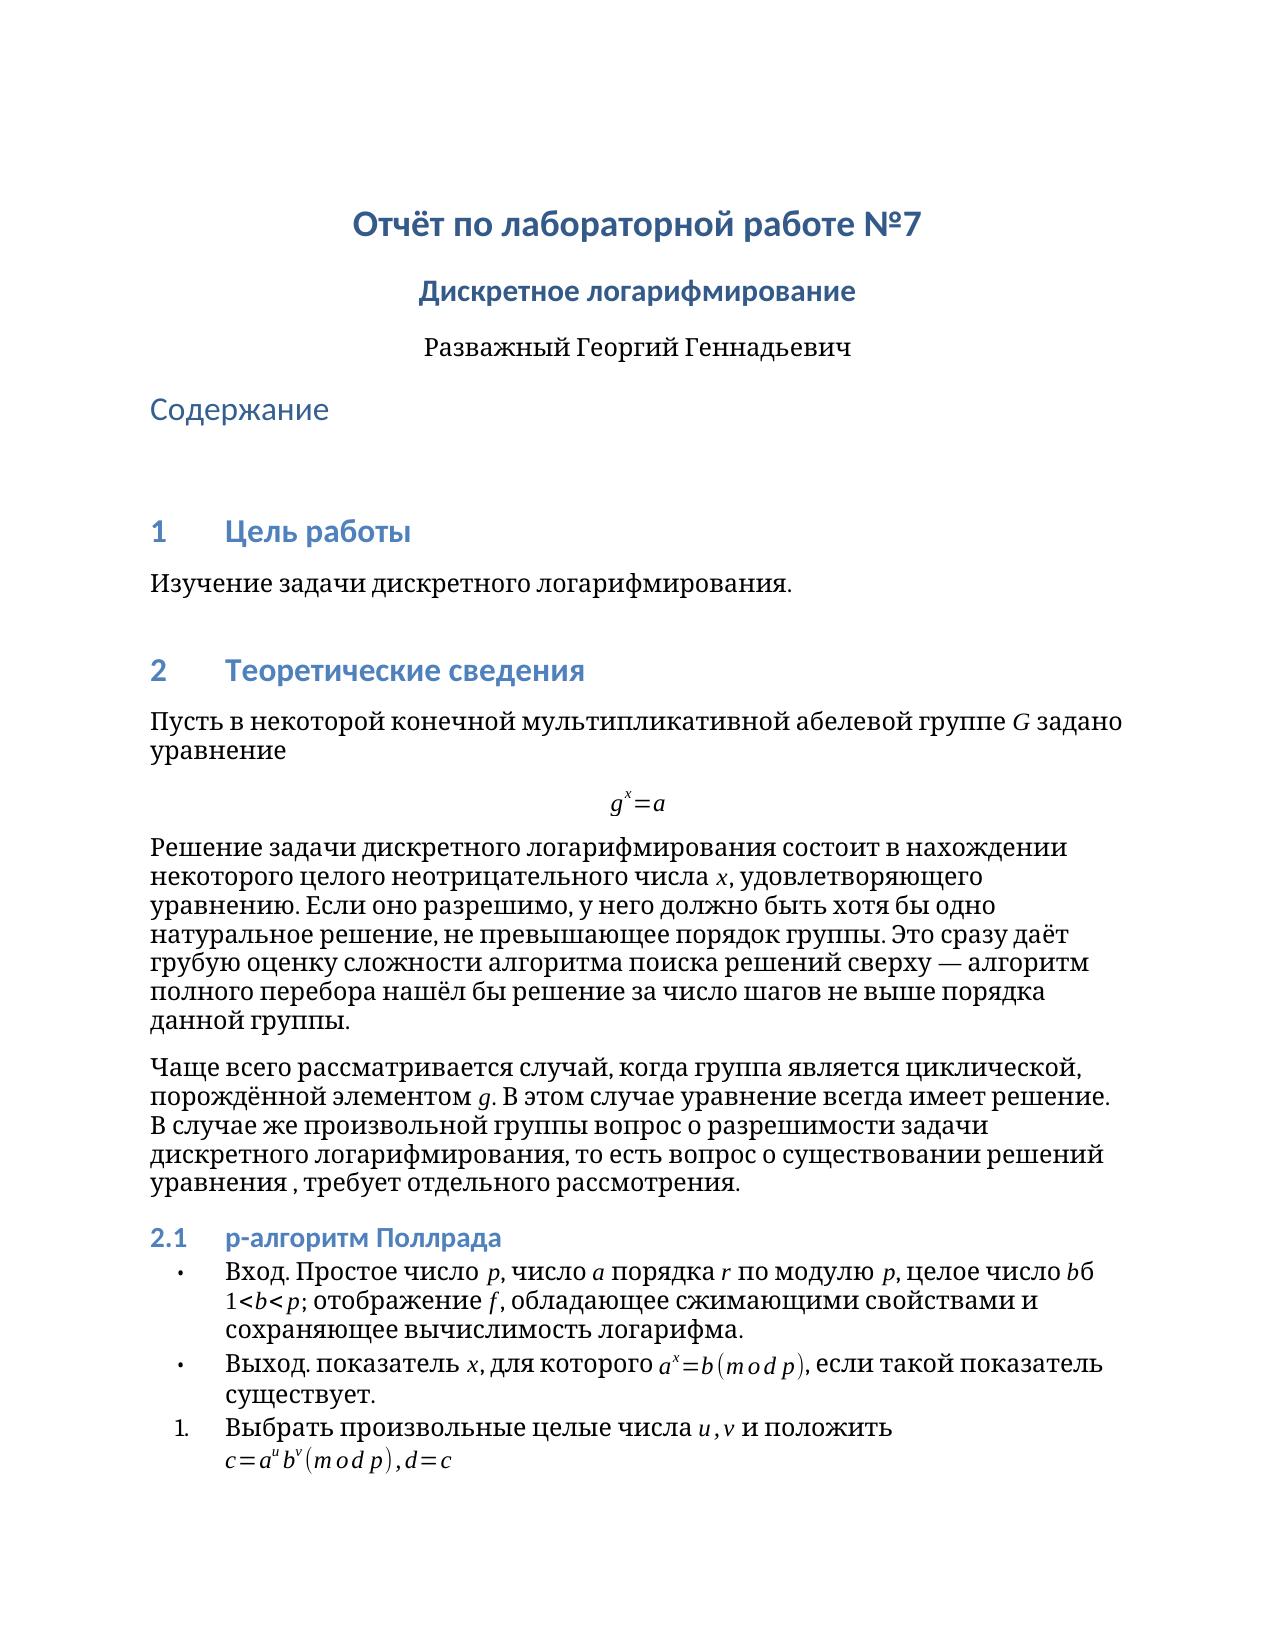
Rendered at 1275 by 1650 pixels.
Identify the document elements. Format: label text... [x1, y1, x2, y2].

subtitle Дискретное логарифмирование [150, 271, 1125, 309]
subtitle 1 Цель работы [150, 510, 1125, 551]
list Вход. Простое число , число порядка по модулю , целое число б ; отображение , обладающее сжимающими свойствами и сохраняющее вычислимость логарифма. [175, 1258, 1125, 1344]
subtitle 2 Теоретические сведения [150, 649, 1125, 689]
subtitle 2.1 p-алгоритм Поллрада [150, 1219, 1125, 1254]
text Чаще всего рассматривается случай, когда группа является циклической, порождённой элементом . В этом случае уравнение всегда имеет решение. В случае же произвольной группы вопрос о разрешимости задачи дискретного логарифмирования, то есть вопрос о существовании решений уравнения , требует отдельного рассмотрения. [150, 1054, 1125, 1198]
text Изучение задачи дискретного логарифмирования. [150, 570, 1125, 599]
text Пусть в некоторой конечной мультипликативной абелевой группе задано уравнение [150, 708, 1125, 766]
list Выбрать произвольные целые числа и положить [175, 1414, 1125, 1475]
text Решение задачи дискретного логарифмирования состоит в нахождении некоторого целого неотрицательного числа , удовлетворяющего уравнению. Если оно разрешимо, у него должно быть хотя бы одно натуральное решение, не превышающее порядок группы. Это сразу даёт грубую оценку сложности алгоритма поиска решений сверху — алгоритм полного перебора нашёл бы решение за число шагов не выше порядка данной группы. [150, 834, 1125, 1036]
list Выход. показатель , для которого , если такой показатель существует. [175, 1348, 1125, 1410]
text Разважный Георгий Геннадьевич [150, 334, 1125, 363]
title Отчёт по лабораторной работе №7 [150, 200, 1125, 246]
